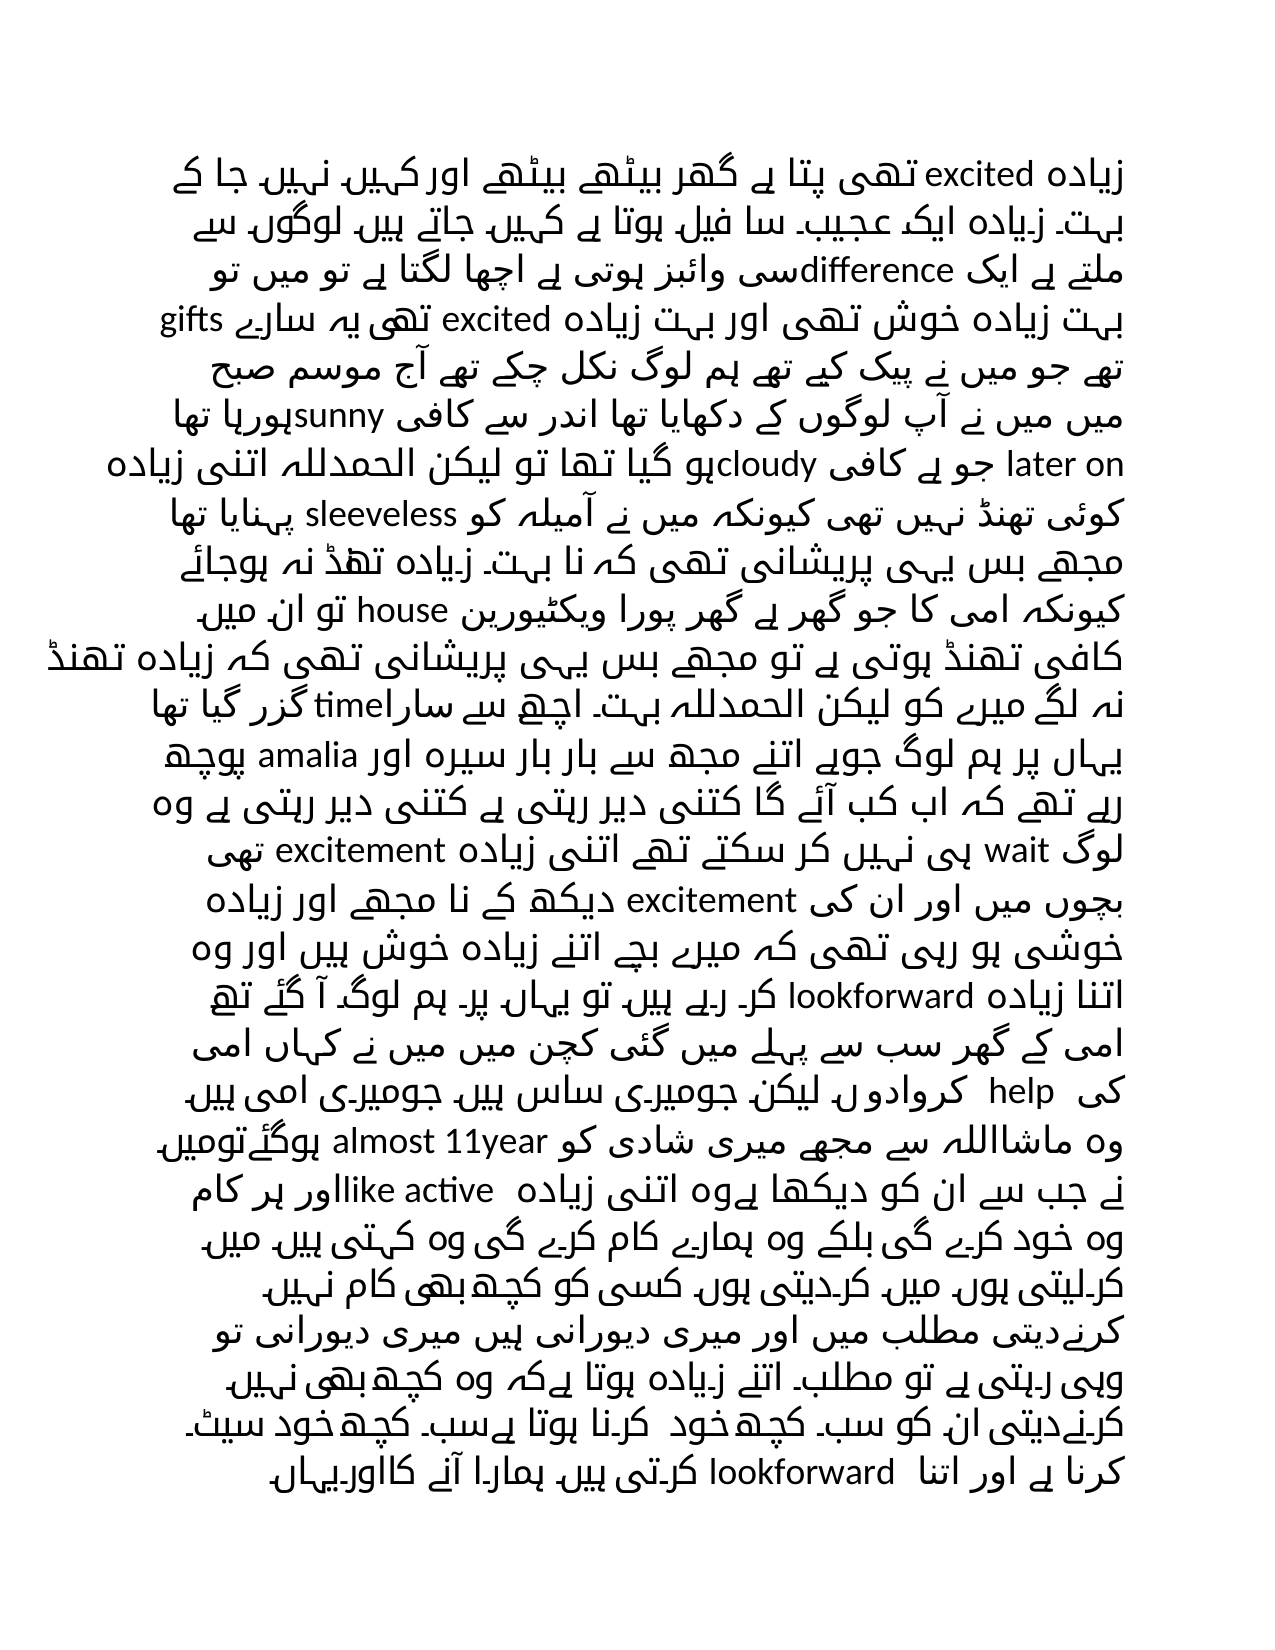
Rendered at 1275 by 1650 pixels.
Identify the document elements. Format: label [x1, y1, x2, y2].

text [150, 150, 1125, 1494]
